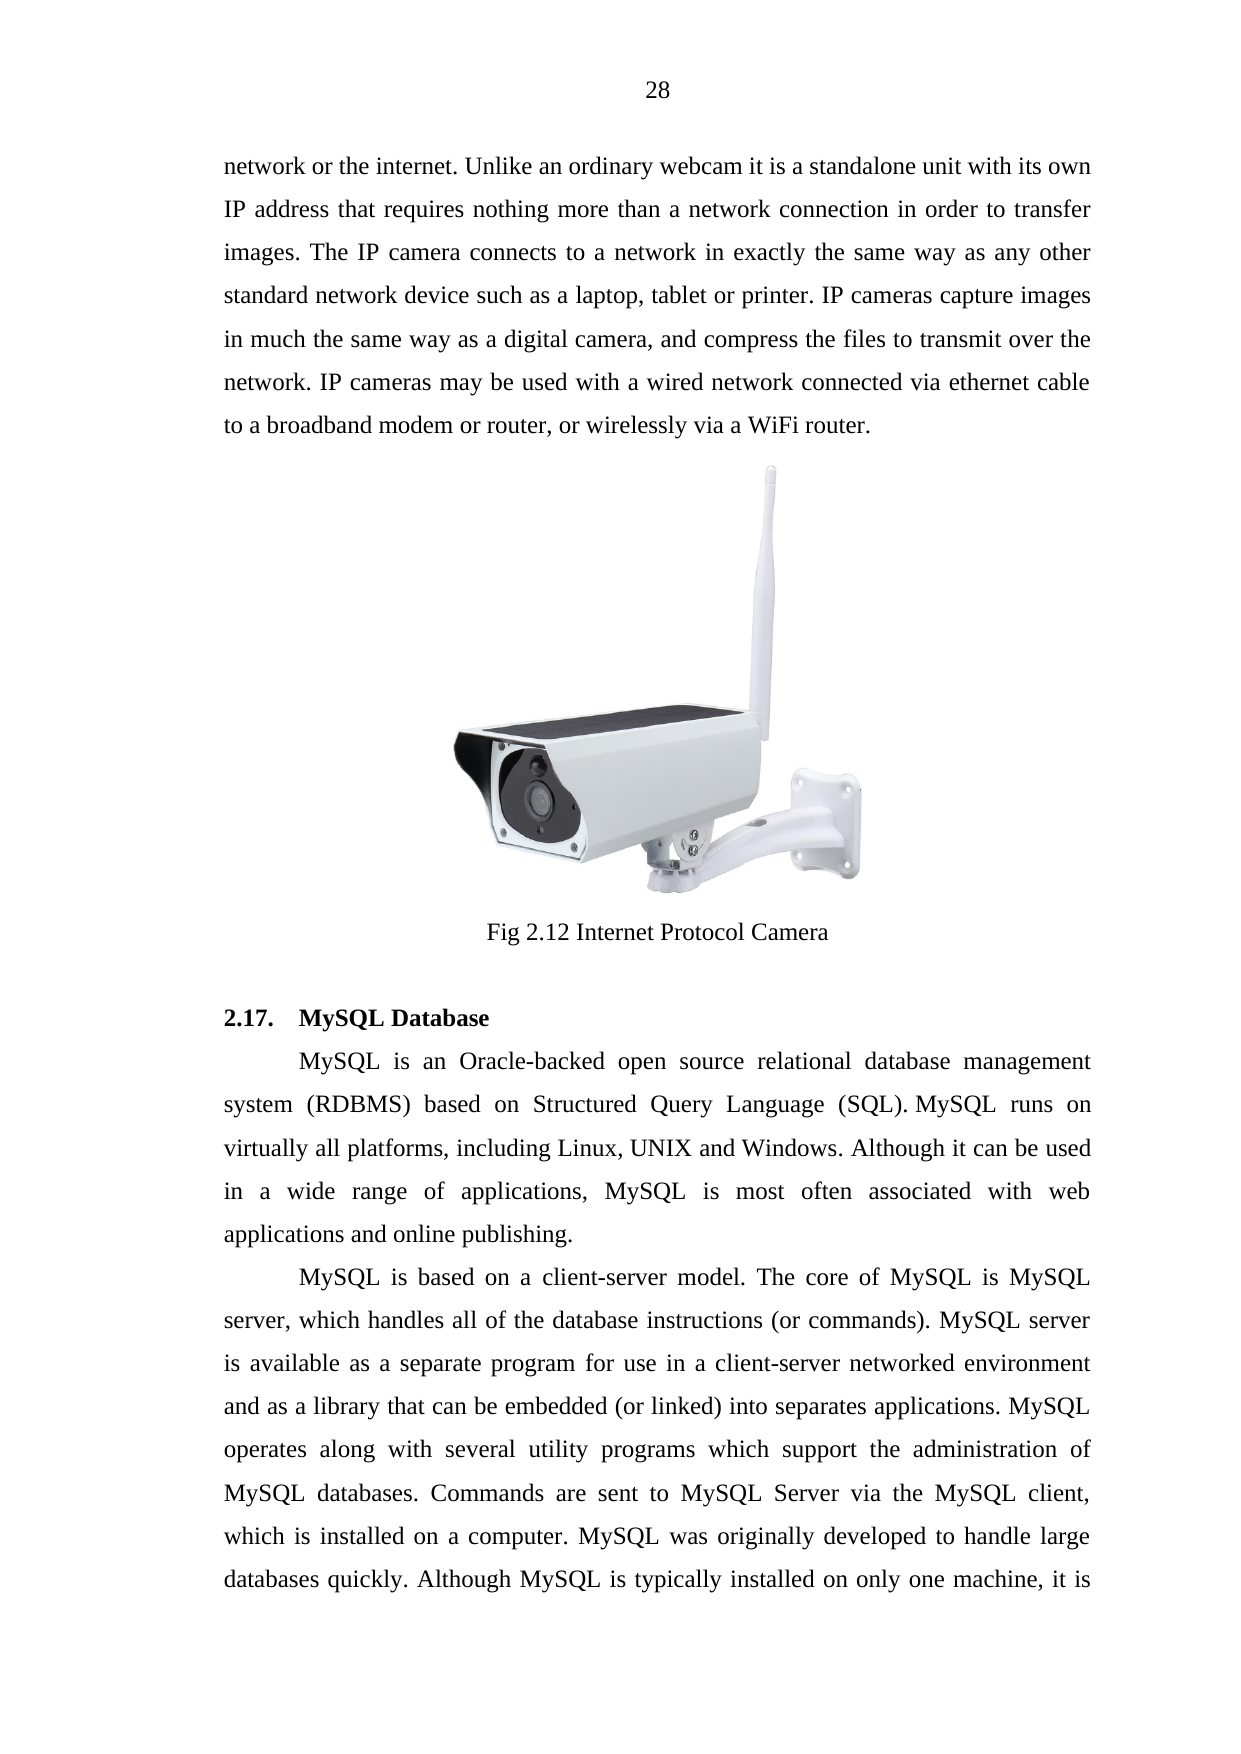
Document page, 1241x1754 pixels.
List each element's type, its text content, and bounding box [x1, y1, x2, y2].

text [223, 1262, 1092, 1593]
text MySQL is an Oracle-backed open source relational database management system (RDBMS) based on Structured Query Language (SQL). MySQL runs on virtually all platforms, including Linux, UNIX and Windows. Although it can be used in a wide range of applications, MySQL is most often associated with web applications and online publishing. [223, 1046, 1092, 1248]
text Fig 2.12 Internet Protocol Camera [223, 917, 1092, 946]
picture [432, 453, 883, 904]
text 2.17. MySQL Database [223, 1003, 1092, 1032]
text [223, 151, 1092, 439]
